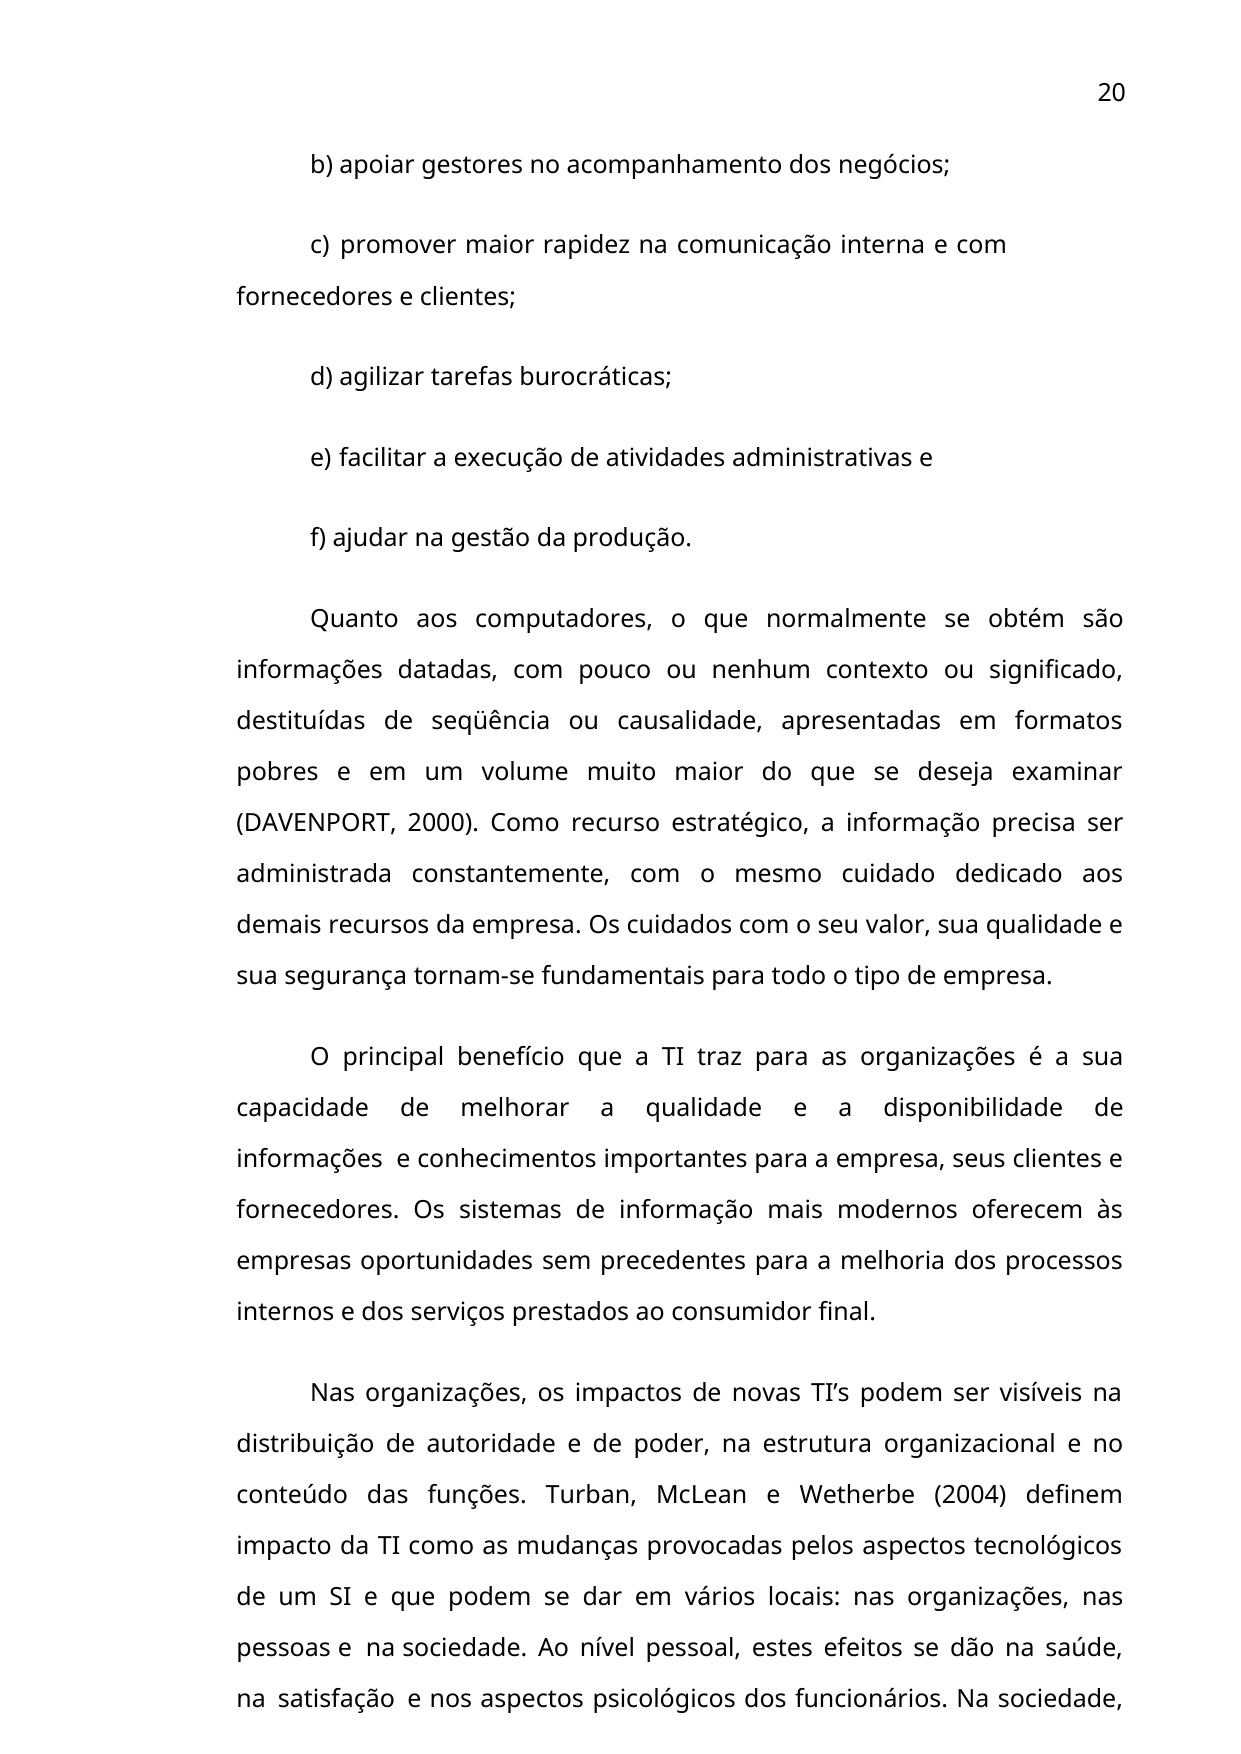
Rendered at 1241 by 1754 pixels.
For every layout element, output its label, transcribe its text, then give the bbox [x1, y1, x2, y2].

list agilizar tarefas burocráticas; [310, 359, 1223, 393]
text O principal benefício que a TI traz para as organizações é a sua capacidade de melhorar a qualidade e a disponibilidade de informações e conhecimentos importantes para a empresa, seus clientes e fornecedores. Os sistemas de informação mais modernos oferecem às empresas oportunidades sem precedentes para a melhoria dos processos internos e dos serviços prestados ao consumidor final. [236, 1038, 1123, 1328]
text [236, 1374, 1123, 1714]
list promover maior rapidez na comunicação interna e com fornecedores e clientes; [236, 227, 1123, 312]
list apoiar gestores no acompanhamento dos negócios; [310, 147, 1223, 181]
list ajudar na gestão da produção. [310, 520, 1223, 554]
list facilitar a execução de atividades administrativas e [310, 440, 1223, 474]
text Quanto aos computadores, o que normalmente se obtém são informações datadas, com pouco ou nenhum contexto ou significado, destituídas de seqüência ou causalidade, apresentadas em formatos pobres e em um volume muito maior do que se deseja examinar (DAVENPORT, 2000). Como recurso estratégico, a informação precisa ser administrada constantemente, com o mesmo cuidado dedicado aos demais recursos da empresa. Os cuidados com o seu valor, sua qualidade e sua segurança tornam-se fundamentais para todo o tipo de empresa. [236, 601, 1123, 992]
